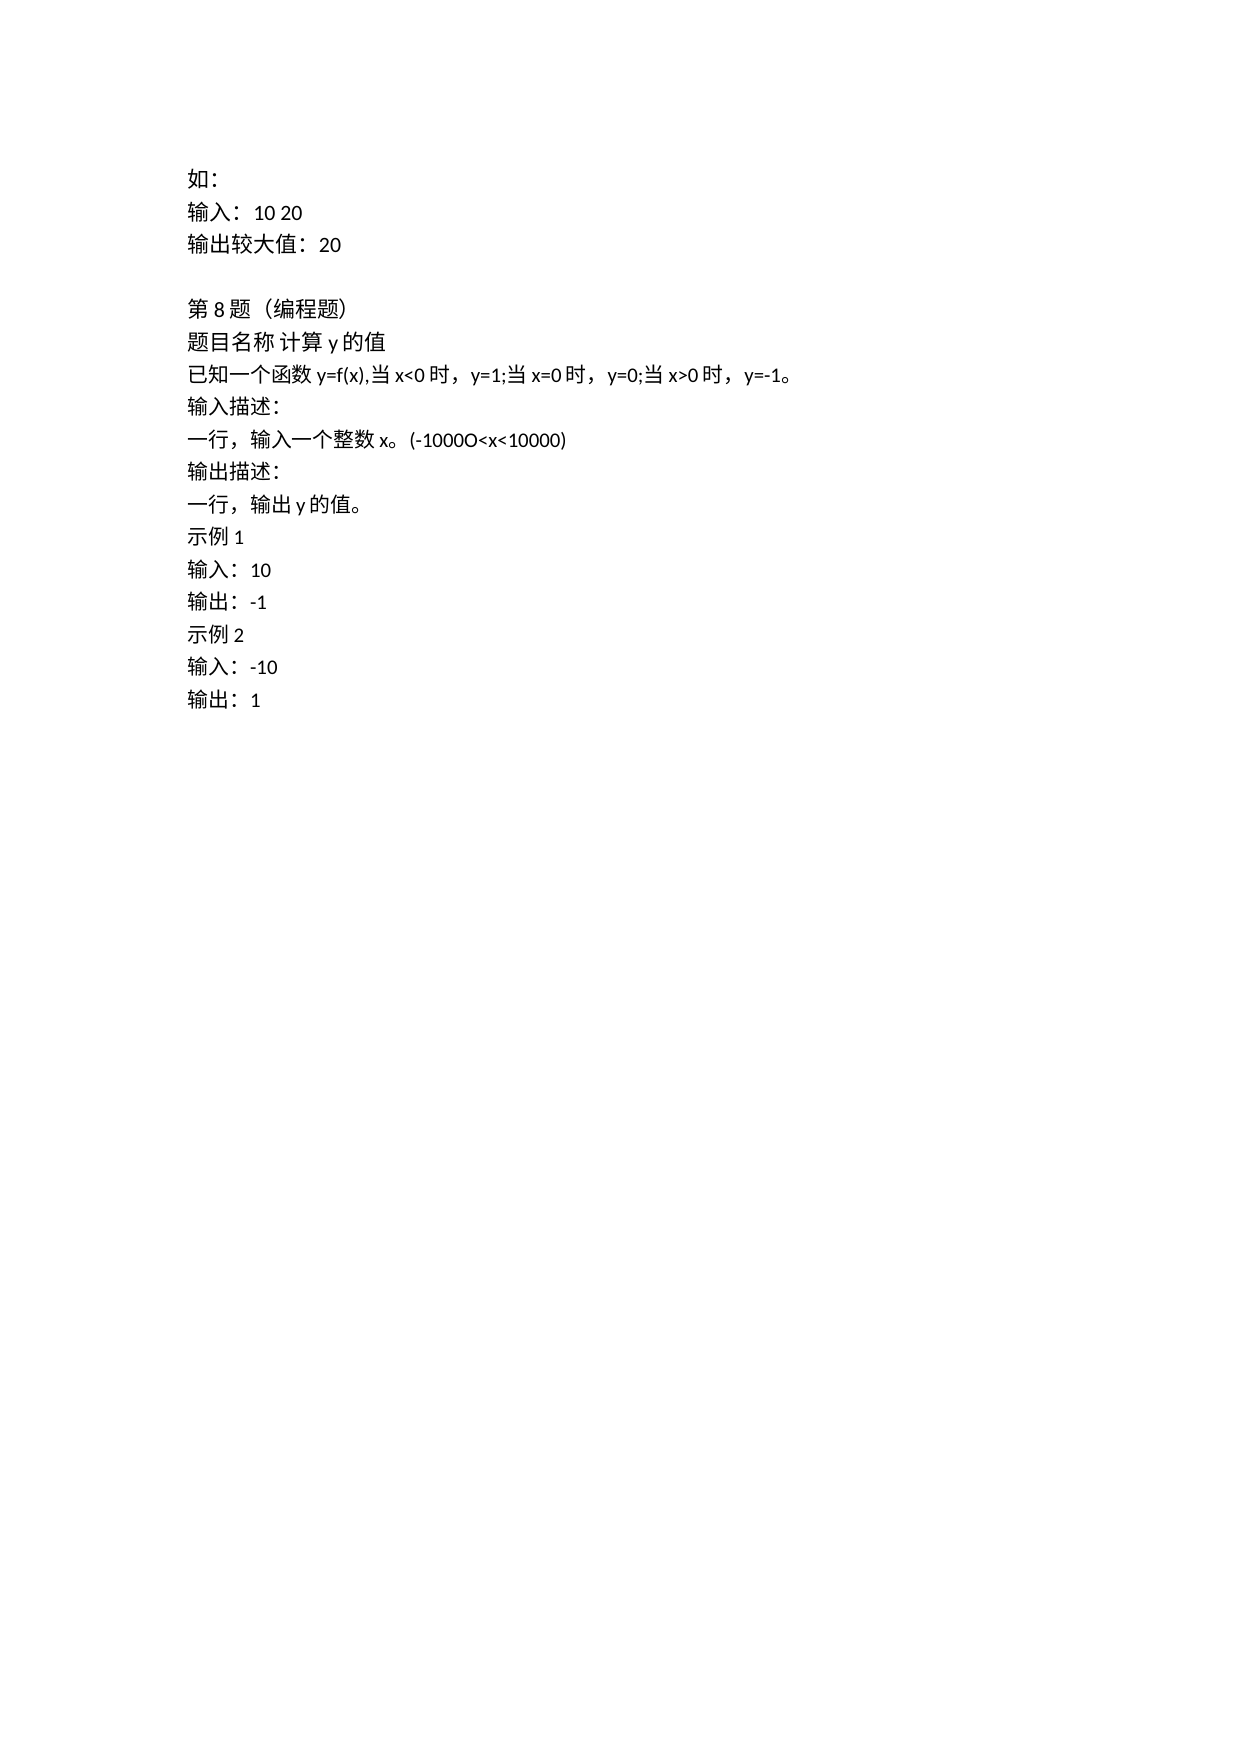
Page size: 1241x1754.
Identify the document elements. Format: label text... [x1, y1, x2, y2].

text 输出描述： [187, 454, 1053, 487]
text 输出较大值：20 [187, 227, 1053, 259]
text 如： [187, 162, 1053, 194]
text 输入：10 [187, 552, 1053, 584]
text 已知一个函数y=f(x),当x<0时，y=1;当x=0时，y=0;当x>0时，y=-1。 [187, 357, 1053, 389]
text 示例2 [187, 617, 1053, 649]
text 一行，输出y的值。 [187, 487, 1053, 519]
text 输出：1 [187, 682, 1053, 714]
text 第8题（编程题） [187, 292, 1053, 324]
text 输入：10 20 [187, 194, 1053, 227]
text 输入：-10 [187, 649, 1053, 682]
text 题目名称 计算y的值 [187, 324, 1053, 357]
text 示例1 [187, 519, 1053, 552]
text 输出：-1 [187, 584, 1053, 617]
text 输入描述： [187, 389, 1053, 422]
text 一行，输入一个整数x。(-1000O<x<10000) [187, 422, 1053, 454]
